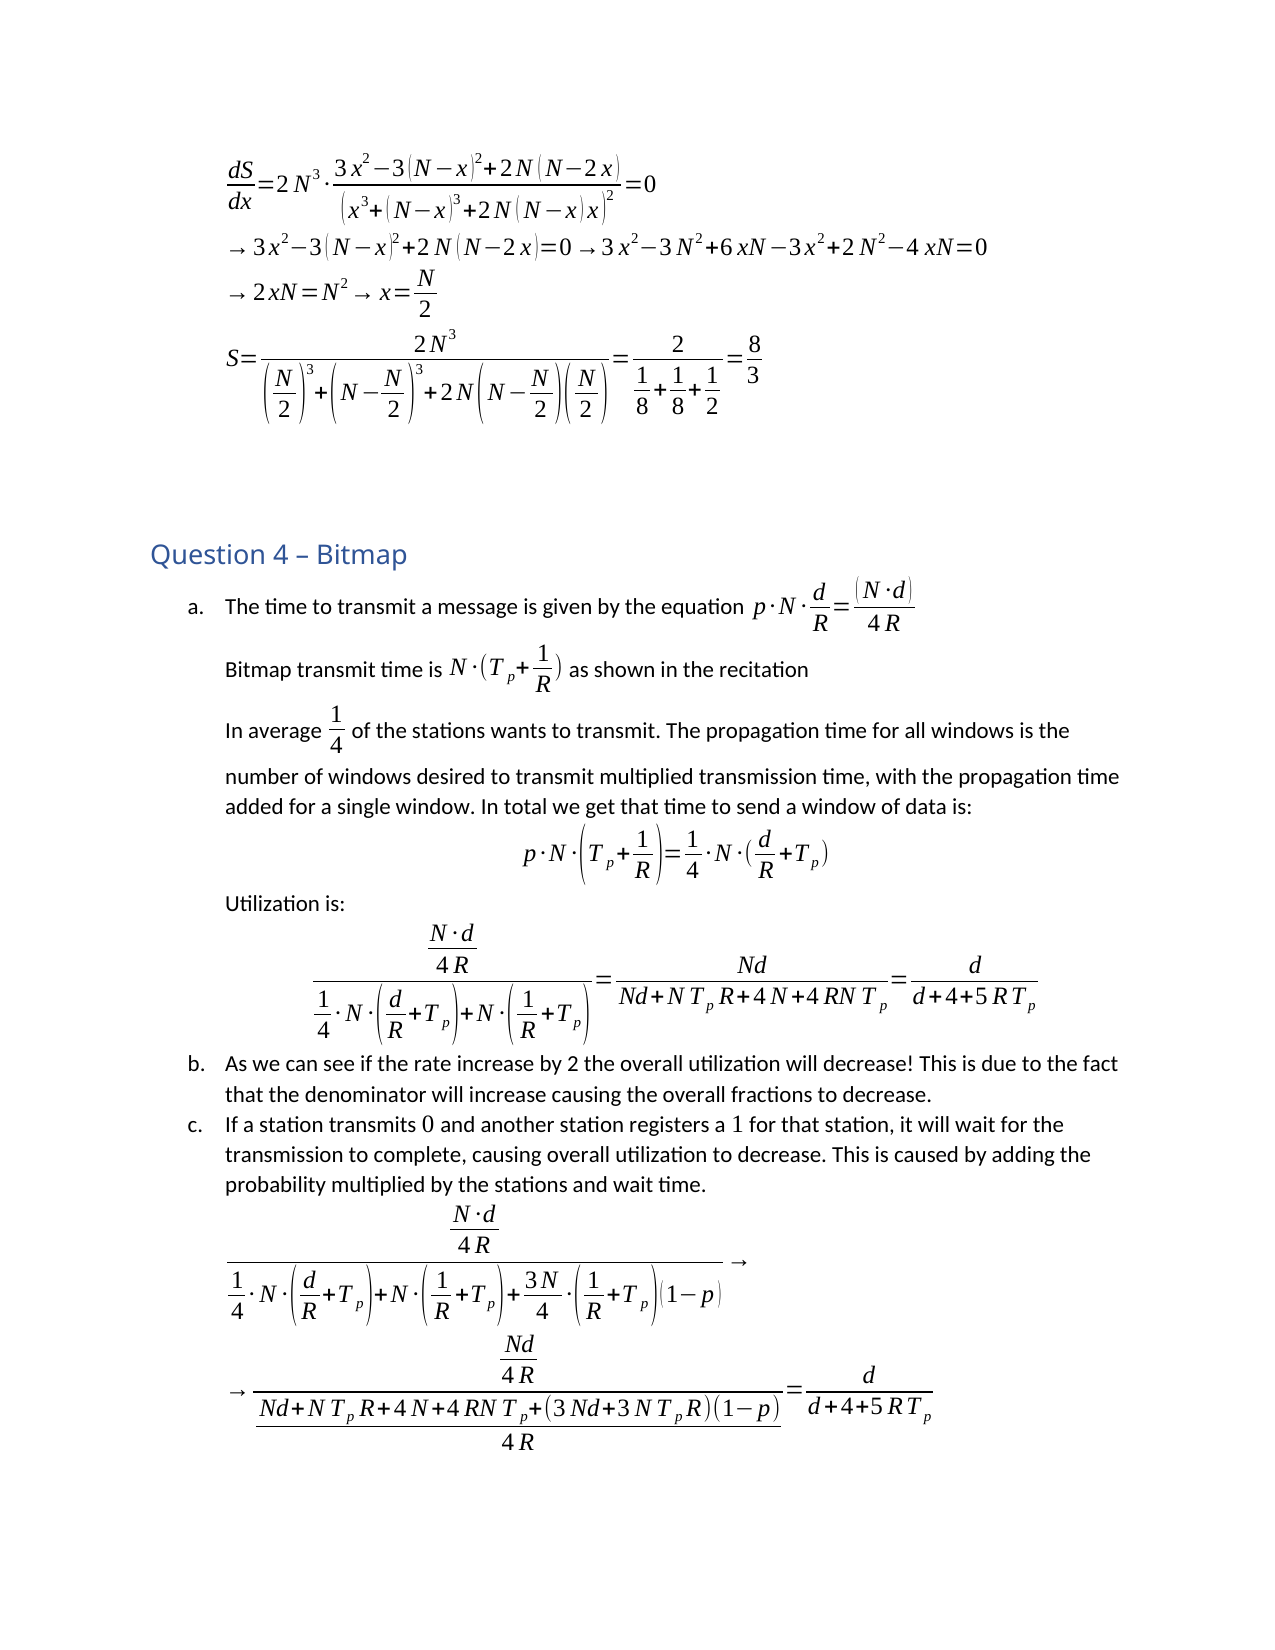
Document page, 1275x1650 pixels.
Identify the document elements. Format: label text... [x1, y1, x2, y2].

subtitle Question 4 – Bitmap [150, 536, 1125, 573]
list Bitmap transmit time is as shown in the recitation [225, 640, 1125, 699]
list If a station transmits and another station registers a for that station, it will wait for the transmission to complete, causing overall utilization to decrease. This is caused by adding the probability multiplied by the stations and wait time. [187, 1110, 1125, 1198]
list The time to transmit a message is given by the equation [187, 576, 1125, 637]
list In average of the stations wants to transmit. The propagation time for all windows is the number of windows desired to transmit multiplied transmission time, with the propagation time added for a single window. In total we get that time to send a window of data is: [225, 701, 1125, 820]
list Utilization is: [225, 889, 1125, 918]
list As we can see if the rate increase by 2 the overall utilization will decrease! This is due to the fact that the denominator will increase causing the overall fractions to decrease. [187, 1049, 1125, 1108]
